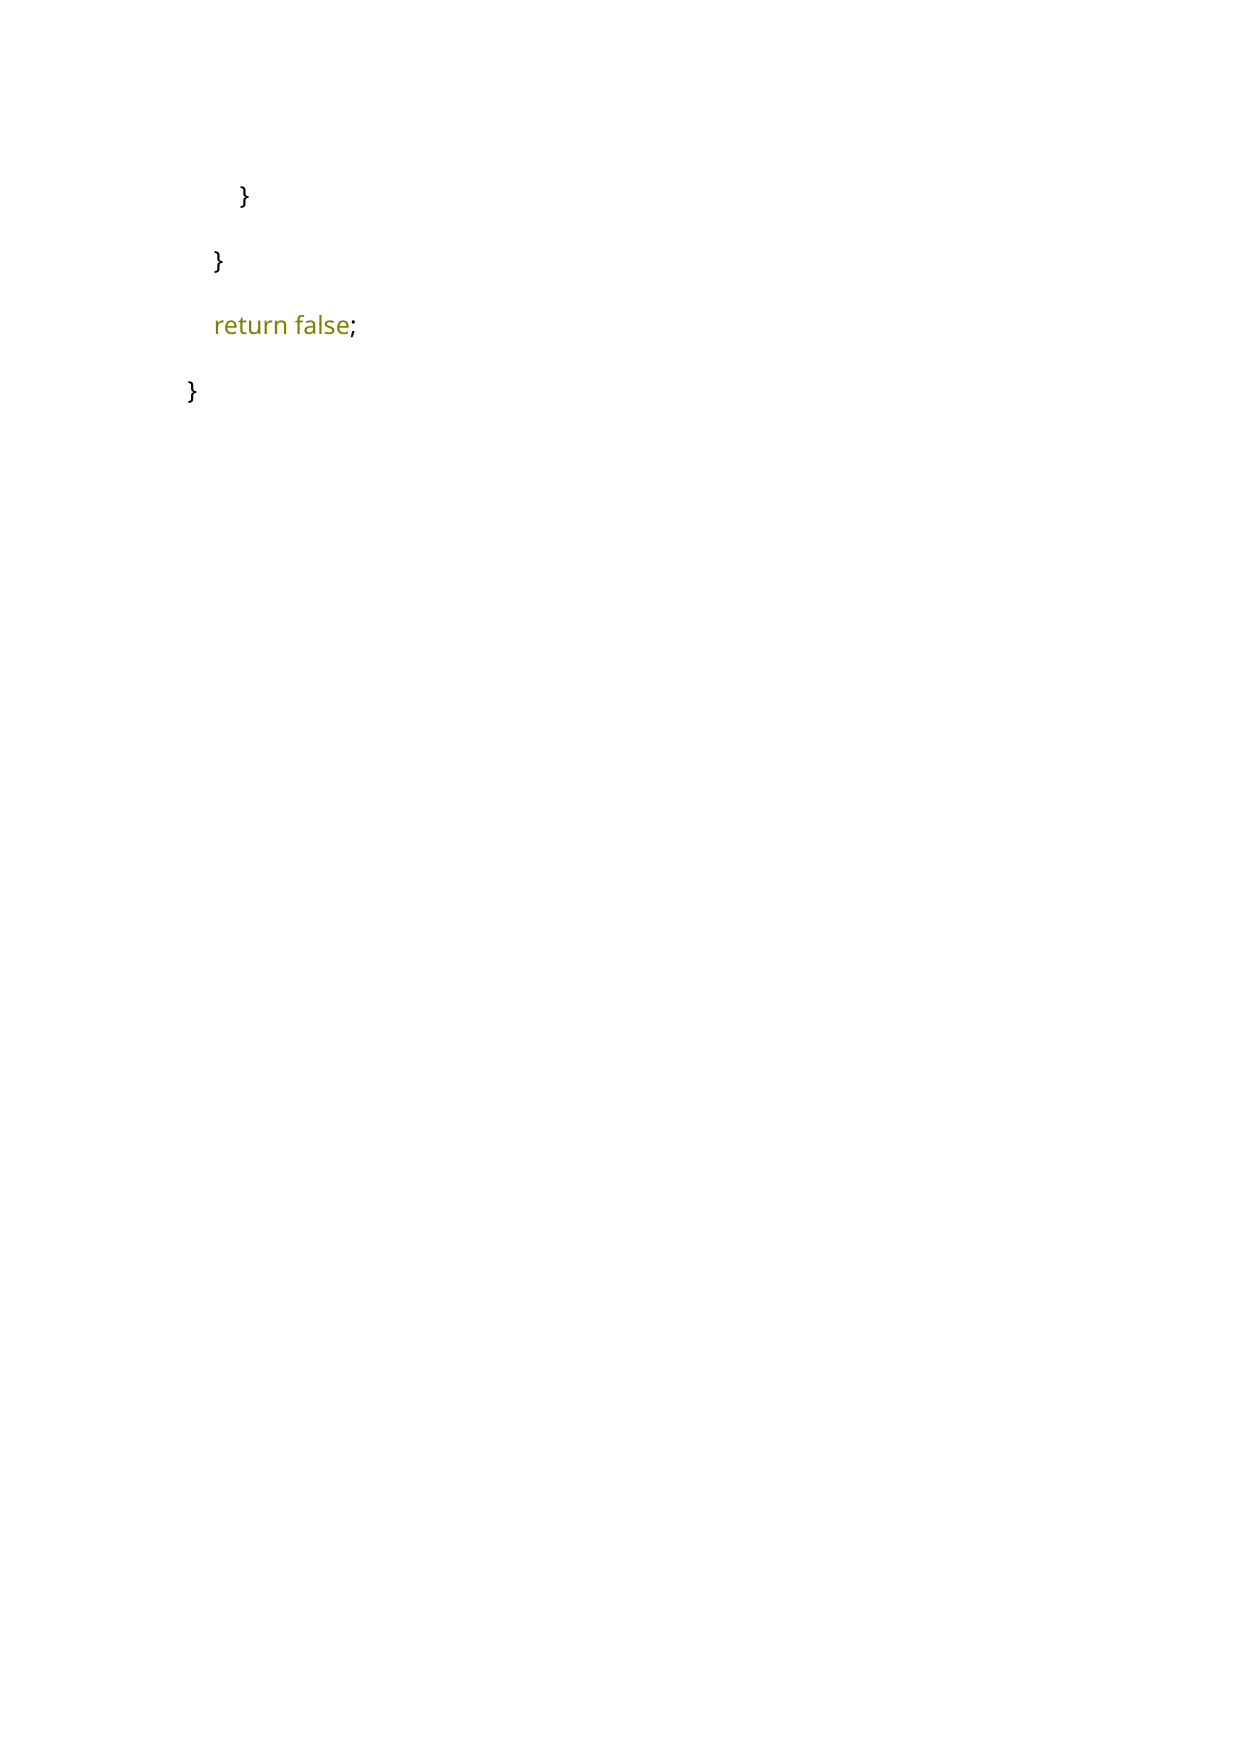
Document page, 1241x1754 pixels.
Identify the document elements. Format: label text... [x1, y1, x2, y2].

text } [187, 162, 1053, 227]
text } [187, 357, 1053, 422]
text } [187, 227, 1053, 292]
text return false; [187, 292, 1053, 357]
